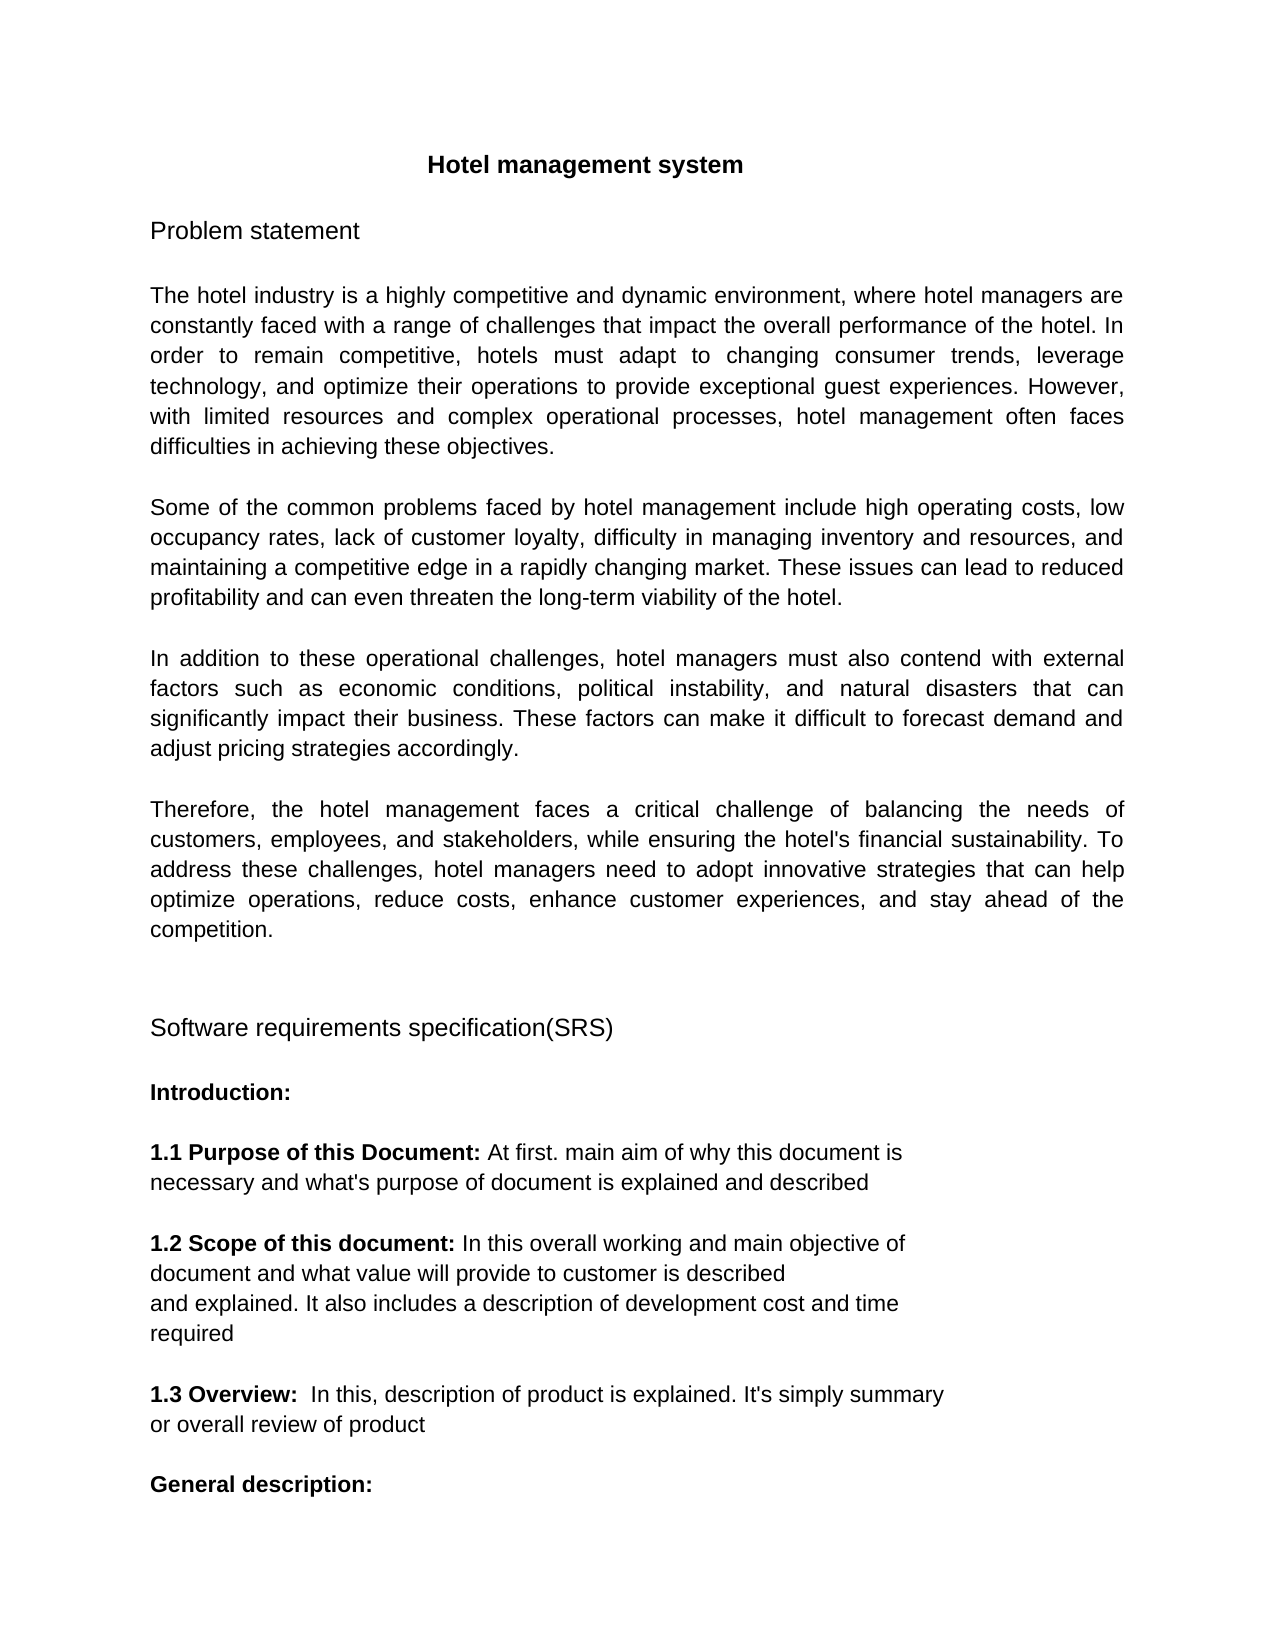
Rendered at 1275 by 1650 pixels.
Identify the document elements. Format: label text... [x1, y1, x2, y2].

text necessary and what's purpose of document is explained and described [150, 1169, 1125, 1196]
text Introduction: [150, 1079, 1125, 1105]
text required [150, 1320, 1125, 1347]
text 1.1 Purpose of this Document: At first. main aim of why this document is [150, 1139, 1125, 1166]
text or overall review of product [150, 1411, 1125, 1437]
text Hotel management system [150, 150, 1125, 179]
text document and what value will provide to customer is described [150, 1260, 1125, 1286]
text The hotel industry is a highly competitive and dynamic environment, where hotel managers are constantly faced with a range of challenges that impact the overall performance of the hotel. In order to remain competitive, hotels must adapt to changing consumer trends, leverage technology, and optimize their operations to provide exceptional guest experiences. However, with limited resources and complex operational processes, hotel management often faces difficulties in achieving these objectives. [150, 282, 1125, 459]
text Software requirements specification(SRS) [150, 1013, 1125, 1041]
text General description: [150, 1471, 1125, 1498]
text Some of the common problems faced by hotel management include high operating costs, low occupancy rates, lack of customer loyalty, difficulty in managing inventory and resources, and maintaining a competitive edge in a rapidly changing market. These issues can lead to reduced profitability and can even threaten the long-term viability of the hotel. [150, 493, 1125, 611]
text Therefore, the hotel management faces a critical challenge of balancing the needs of customers, employees, and stakeholders, while ensuring the hotel's financial sustainability. To address these challenges, hotel managers need to adopt innovative strategies that can help optimize operations, reduce costs, enhance customer experiences, and stay ahead of the competition. [150, 796, 1125, 943]
text 1.3 Overview: In this, description of product is explained. It's simply summary [150, 1381, 1125, 1407]
text and explained. It also includes a description of development cost and time [150, 1290, 1125, 1317]
text 1.2 Scope of this document: In this overall working and main objective of [150, 1230, 1125, 1256]
text In addition to these operational challenges, hotel managers must also contend with external factors such as economic conditions, political instability, and natural disasters that can significantly impact their business. These factors can make it difficult to forecast demand and adjust pricing strategies accordingly. [150, 644, 1125, 762]
text Problem statement [150, 216, 1125, 245]
